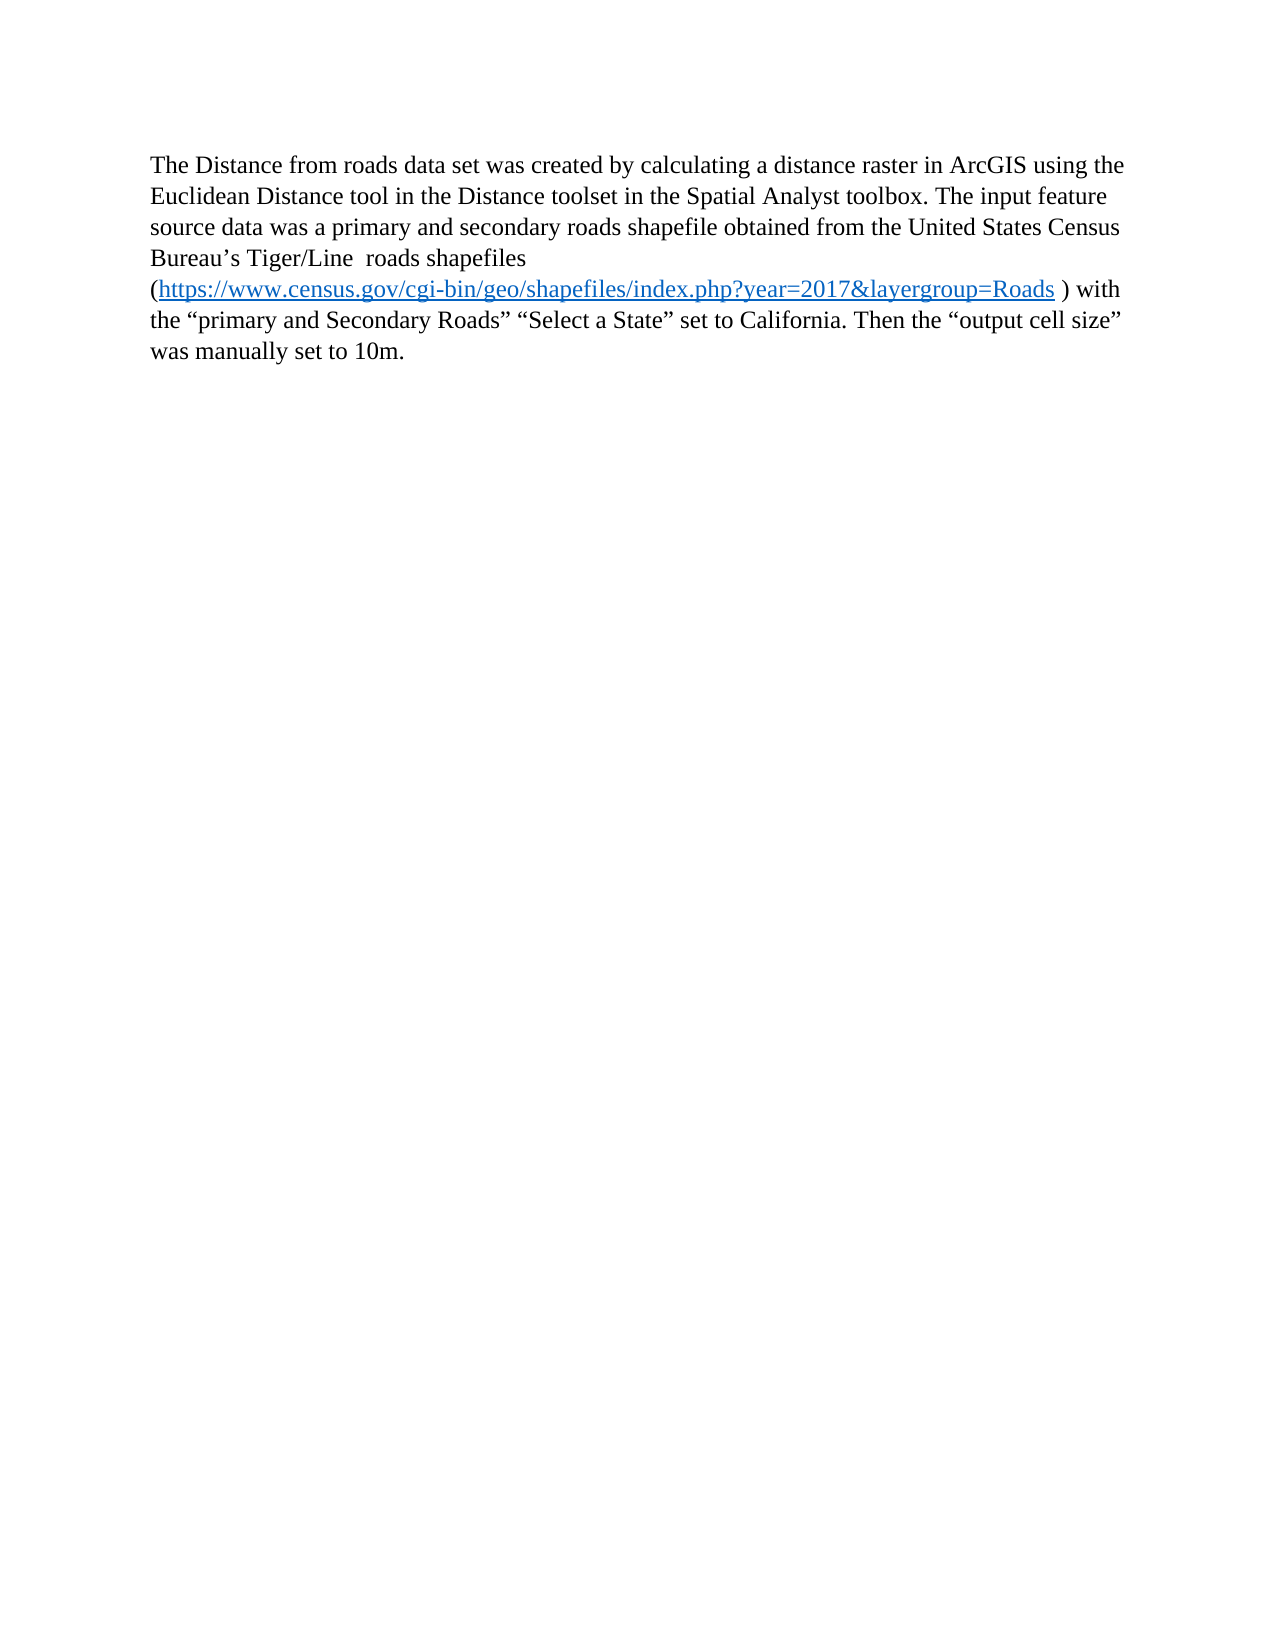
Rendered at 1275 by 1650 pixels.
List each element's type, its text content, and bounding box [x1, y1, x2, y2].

text The Distance from roads data set was created by calculating a distance raster in ArcGIS using the Euclidean Distance tool in the Distance toolset in the Spatial Analyst toolbox. The input feature source data was a primary and secondary roads shapefile obtained from the United States Census Bureau’s Tiger/Line roads shapefiles (https://www.census.gov/cgi-bin/geo/shapefiles/index.php?year=2017&layergroup=Roads ) with the “primary and Secondary Roads” “Select a State” set to California. Then the “output cell size” was manually set to 10m. [150, 150, 1125, 365]
